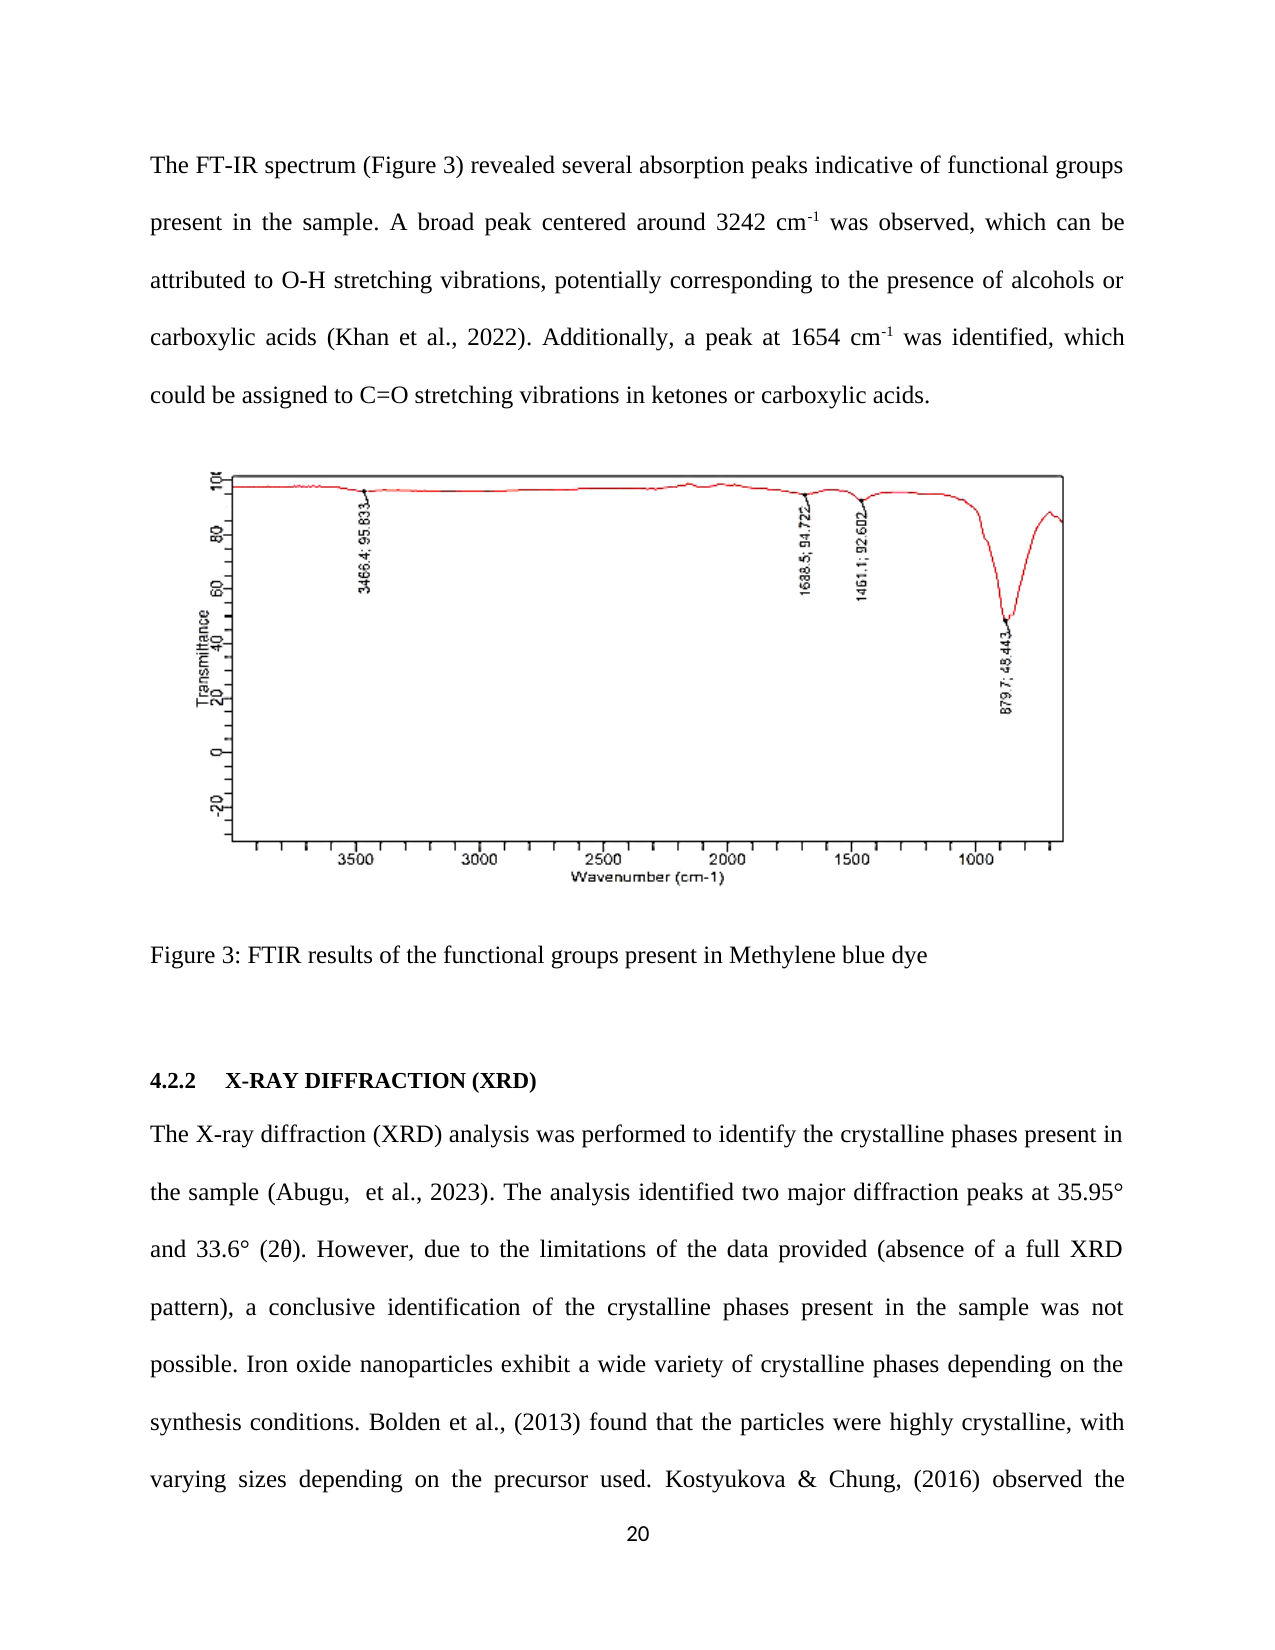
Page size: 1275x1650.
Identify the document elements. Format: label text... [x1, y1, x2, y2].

text Figure 3: FTIR results of the functional groups present in Methylene blue dye [150, 940, 1125, 969]
text 4.2.2 X-RAY DIFFRACTION (XRD) [150, 1067, 1125, 1093]
picture [150, 454, 1126, 896]
text The FT-IR spectrum (Figure 3) revealed several absorption peaks indicative of functional groups present in the sample. A broad peak centered around 3242 cm-1 was observed, which can be attributed to O-H stretching vibrations, potentially corresponding to the presence of alcohols or carboxylic acids (Khan et al., 2022). Additionally, a peak at 1654 cm-1 was identified, which could be assigned to C=O stretching vibrations in ketones or carboxylic acids. [150, 150, 1125, 409]
